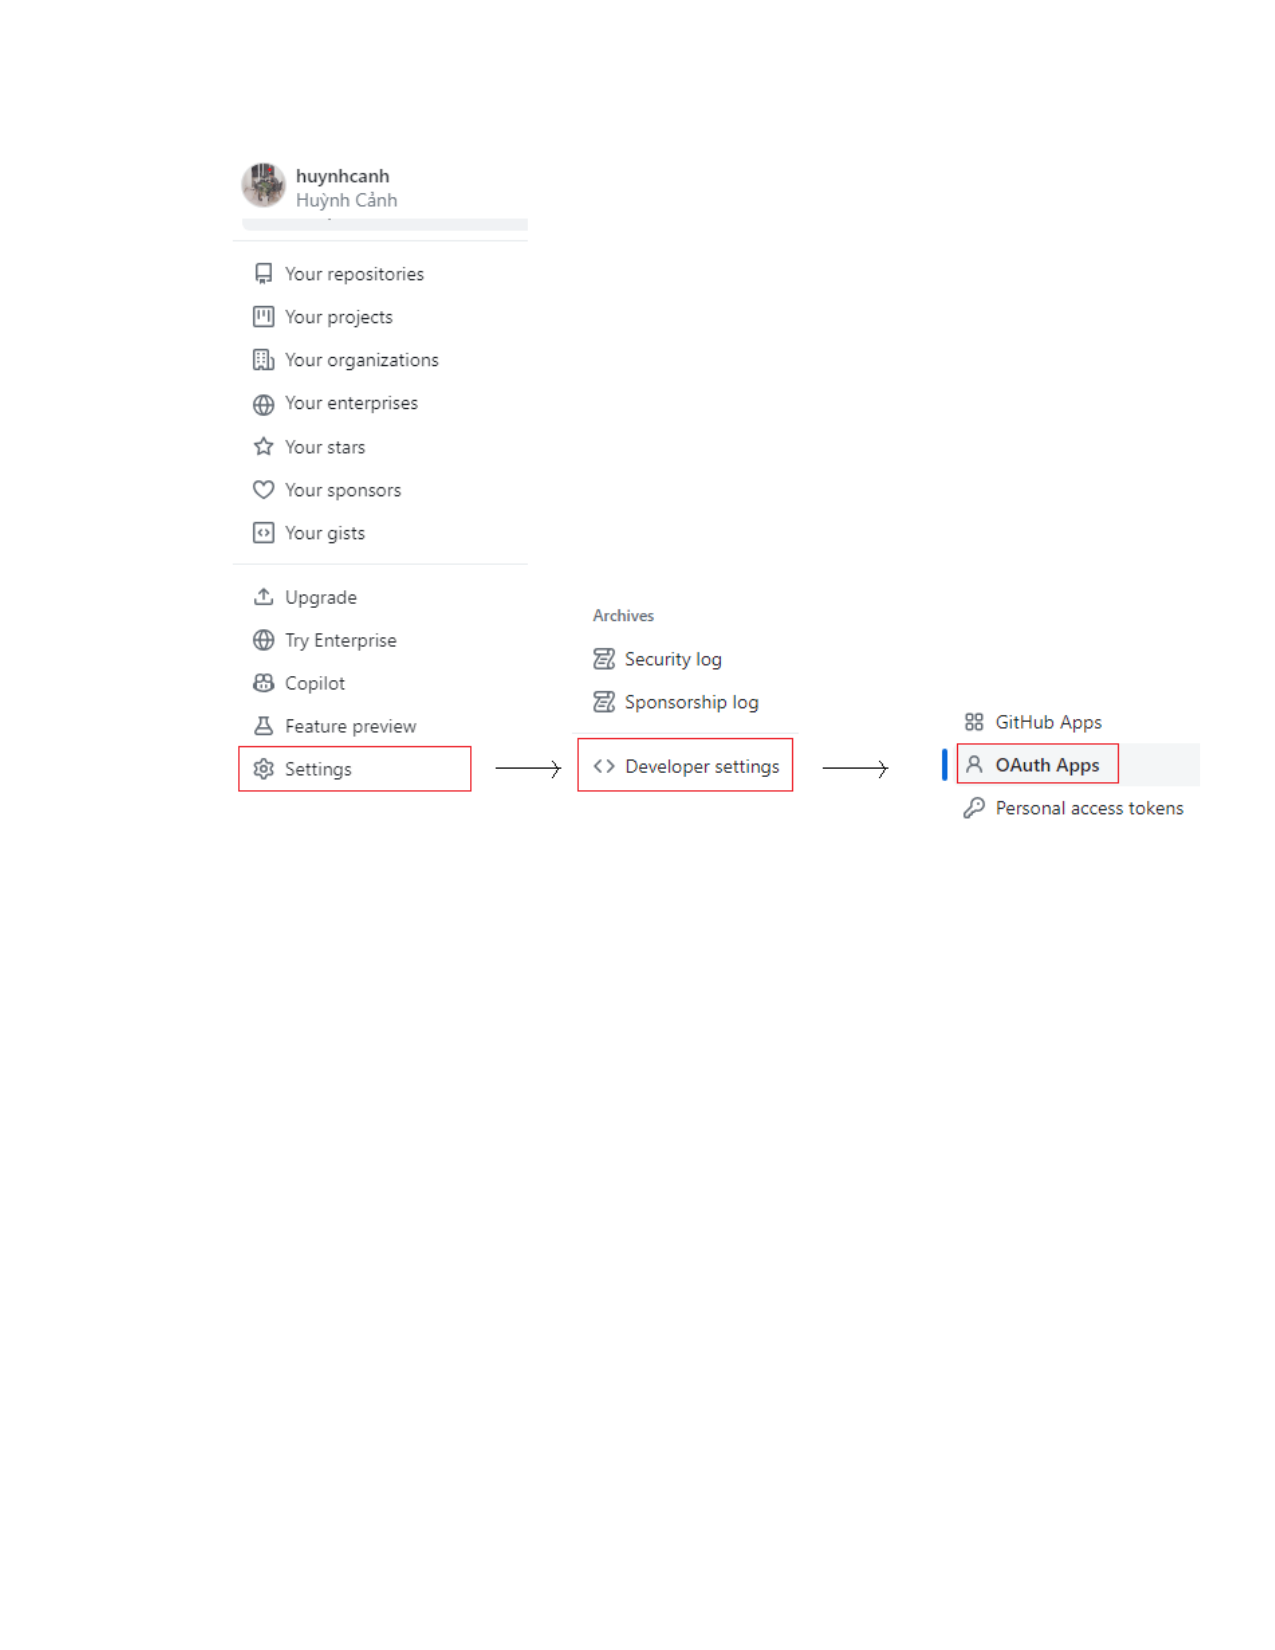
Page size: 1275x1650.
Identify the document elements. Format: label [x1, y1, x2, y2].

picture [225, 150, 1200, 828]
